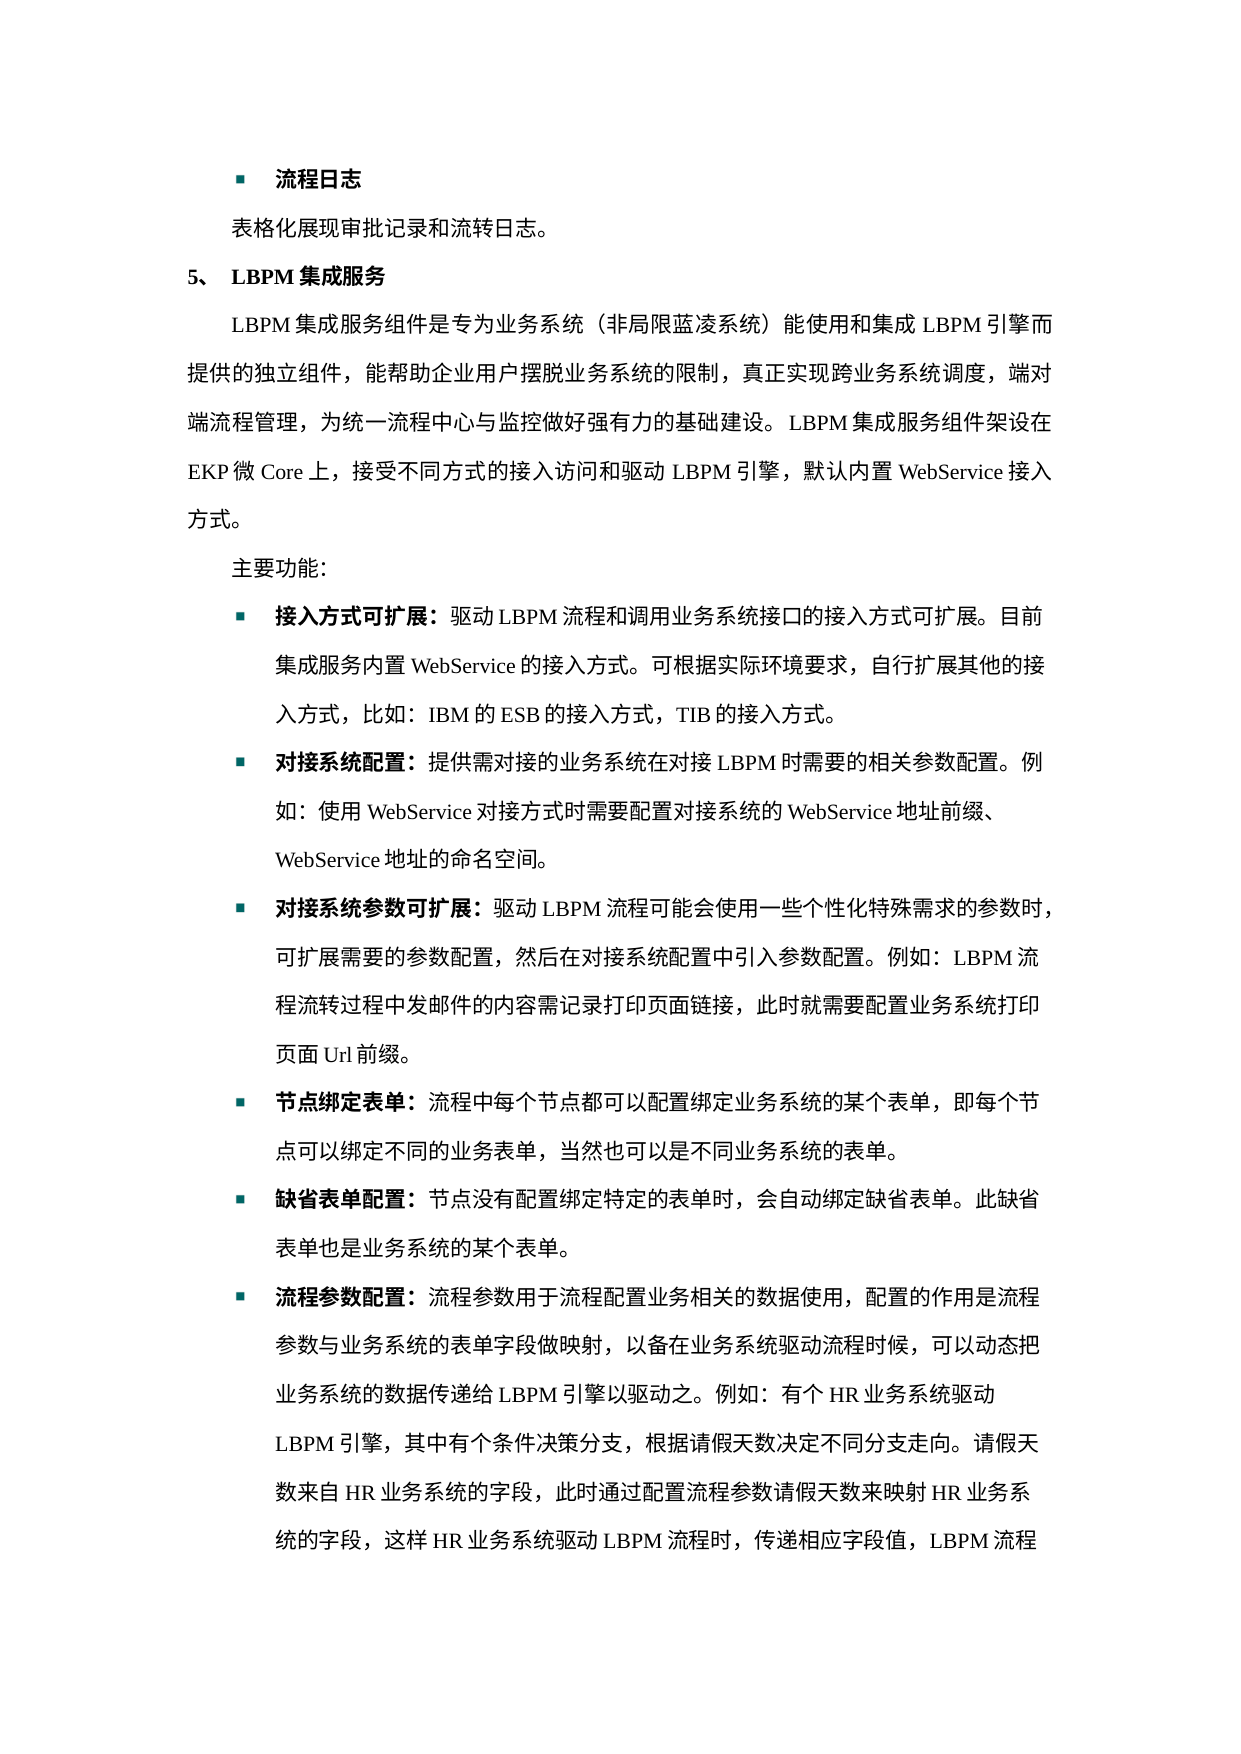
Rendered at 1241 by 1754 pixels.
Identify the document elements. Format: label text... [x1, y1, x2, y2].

list 流程日志 [231, 162, 1053, 194]
text 主要功能： [187, 550, 1053, 583]
picture [232, 753, 249, 771]
list 对接系统配置：提供需对接的业务系统在对接LBPM时需要的相关参数配置。例如：使用WebService对接方式时需要配置对接系统的WebService地址前缀、WebService地址的命名空间。 [231, 744, 1053, 874]
picture [232, 899, 249, 917]
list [231, 1279, 1053, 1555]
picture [232, 1288, 249, 1305]
list 节点绑定表单：流程中每个节点都可以配置绑定业务系统的某个表单，即每个节点可以绑定不同的业务表单，当然也可以是不同业务系统的表单。 [231, 1085, 1053, 1166]
picture [232, 1094, 249, 1111]
text 表格化展现审批记录和流转日志。 [231, 210, 1053, 243]
list LBPM集成服务 [187, 259, 1053, 291]
list 接入方式可扩展：驱动LBPM流程和调用业务系统接口的接入方式可扩展。目前集成服务内置WebService的接入方式。可根据实际环境要求，自行扩展其他的接入方式，比如：IBM的ESB的接入方式，TIB的接入方式。 [231, 599, 1053, 729]
list 对接系统参数可扩展：驱动LBPM流程可能会使用一些个性化特殊需求的参数时，可扩展需要的参数配置，然后在对接系统配置中引入参数配置。例如：LBPM流程流转过程中发邮件的内容需记录打印页面链接，此时就需要配置业务系统打印页面Url前缀。 [231, 890, 1053, 1069]
text LBPM集成服务组件是专为业务系统（非局限蓝凌系统）能使用和集成LBPM引擎而提供的独立组件，能帮助企业用户摆脱业务系统的限制，真正实现跨业务系统调度，端对端流程管理，为统一流程中心与监控做好强有力的基础建设。LBPM集成服务组件架设在EKP微Core上，接受不同方式的接入访问和驱动LBPM引擎，默认内置WebService接入方式。 [187, 307, 1053, 534]
picture [232, 171, 249, 188]
picture [232, 1191, 249, 1208]
picture [232, 608, 249, 625]
list 缺省表单配置：节点没有配置绑定特定的表单时，会自动绑定缺省表单。此缺省表单也是业务系统的某个表单。 [231, 1182, 1053, 1263]
